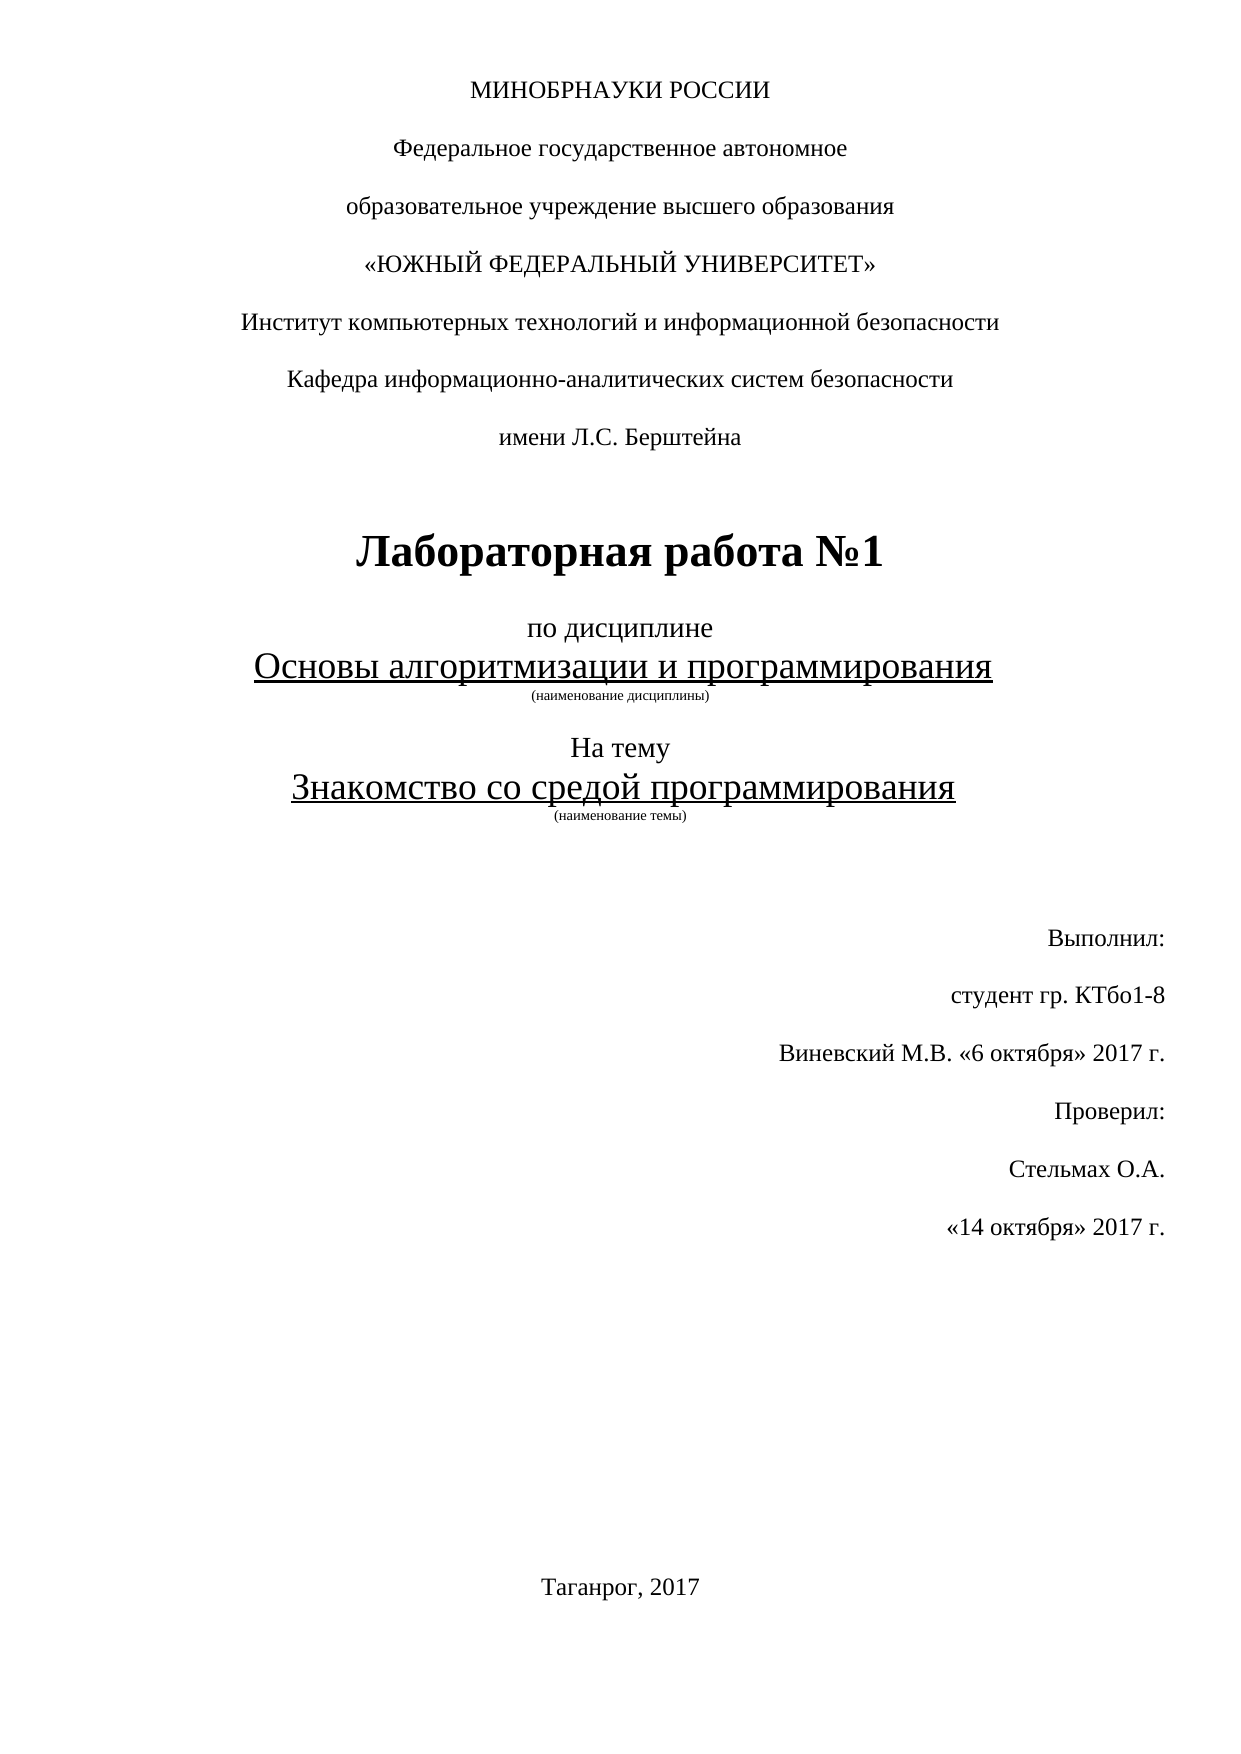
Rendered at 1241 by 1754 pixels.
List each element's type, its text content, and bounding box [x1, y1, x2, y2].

text Знакомство со средой программирования [75, 764, 1165, 807]
text образовательное учреждение высшего образования [75, 191, 1165, 219]
text Лабораторная работа №1 [75, 523, 1165, 576]
text по дисциплине [75, 610, 1165, 643]
text «ЮЖНЫЙ ФЕДЕРАЛЬНЫЙ УНИВЕРСИТЕТ» [75, 249, 1165, 277]
text Проверил: [75, 1096, 1165, 1125]
text Кафедра информационно-аналитических систем безопасности [75, 364, 1165, 393]
text (наименование дисциплины) [75, 686, 1165, 715]
text Федеральное государственное автономное [75, 133, 1165, 162]
text Виневский М.В. «6 октября» . [75, 1038, 1165, 1067]
text Выполнил: [75, 923, 1165, 951]
text «14 октября» . [75, 1212, 1165, 1241]
text имени Л.С. Берштейна [75, 422, 1165, 451]
text студент гр. КТбо1-8 [75, 981, 1165, 1009]
text Институт компьютерных технологий и информационной безопасности [75, 307, 1165, 335]
text Основы алгоритмизации и программирования [75, 643, 1165, 686]
text (наименование темы) [75, 807, 1165, 836]
text На тему [75, 731, 1165, 764]
text Таганрог, 2017 [75, 1572, 1165, 1601]
text Стельмах О.А. [75, 1154, 1165, 1183]
text МИНОБРНАУКИ РОССИИ [75, 75, 1165, 104]
